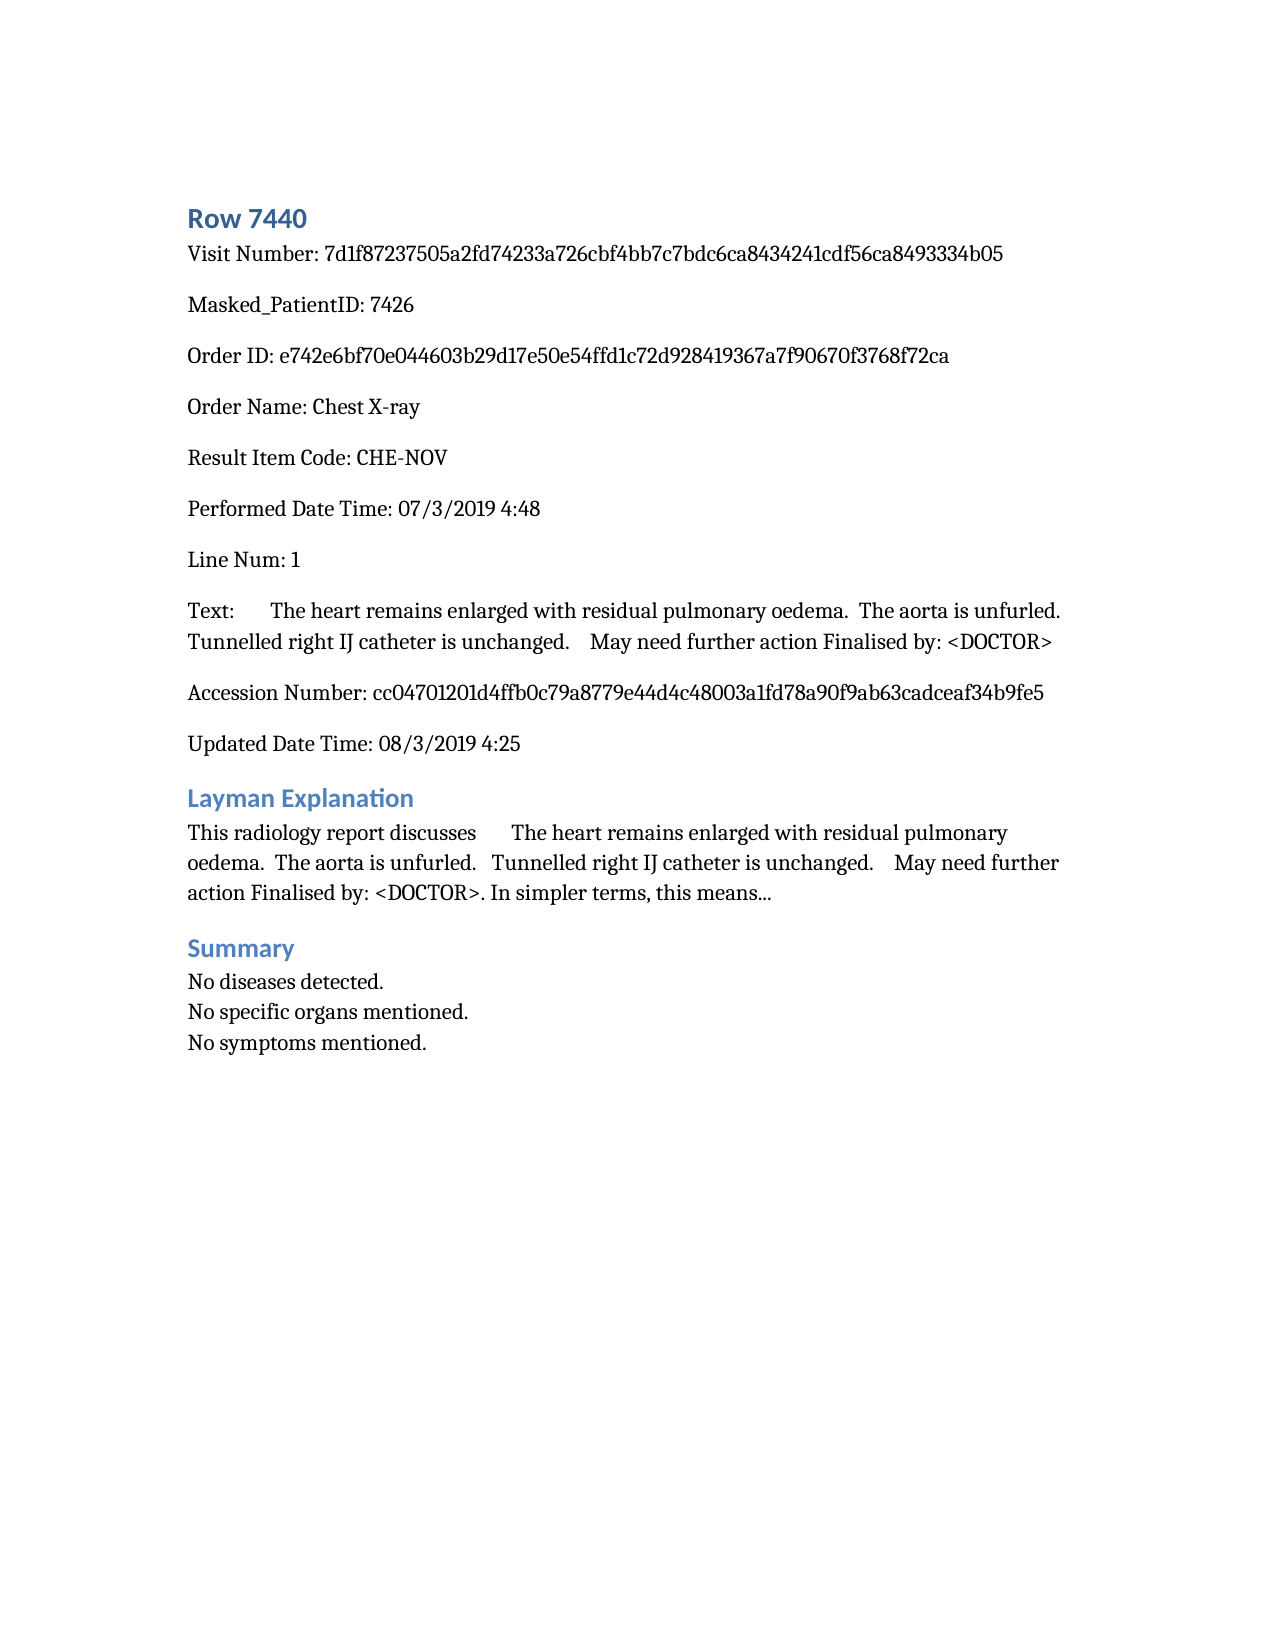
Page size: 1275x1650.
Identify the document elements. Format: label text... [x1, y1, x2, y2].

text Order ID: e742e6bf70e044603b29d17e50e54ffd1c72d928419367a7f90670f3768f72ca [187, 343, 1087, 369]
text Masked_PatientID: 7426 [187, 292, 1087, 318]
text Result Item Code: CHE-NOV [187, 445, 1087, 471]
text No diseases detected. No specific organs mentioned. No symptoms mentioned. [187, 969, 1087, 1056]
text Visit Number: 7d1f87237505a2fd74233a726cbf4bb7c7bdc6ca8434241cdf56ca8493334b05 [187, 241, 1087, 267]
text Line Num: 1 [187, 547, 1087, 573]
subtitle Layman Explanation [187, 782, 1087, 814]
text Text: The heart remains enlarged with residual pulmonary oedema. The aorta is unfurled. Tunnelled right IJ catheter is unchanged. May need further action Finalised by: <DOCTOR> [187, 598, 1087, 655]
text Accession Number: cc04701201d4ffb0c79a8779e44d4c48003a1fd78a90f9ab63cadceaf34b9fe5 [187, 679, 1087, 706]
subtitle Row 7440 [187, 200, 1087, 236]
text This radiology report discusses The heart remains enlarged with residual pulmonary oedema. The aorta is unfurled. Tunnelled right IJ catheter is unchanged. May need further action Finalised by: <DOCTOR>. In simpler terms, this means... [187, 819, 1087, 906]
text Updated Date Time: 08/3/2019 4:25 [187, 731, 1087, 757]
text Performed Date Time: 07/3/2019 4:48 [187, 496, 1087, 522]
subtitle Summary [187, 931, 1087, 964]
text Order Name: Chest X-ray [187, 394, 1087, 420]
